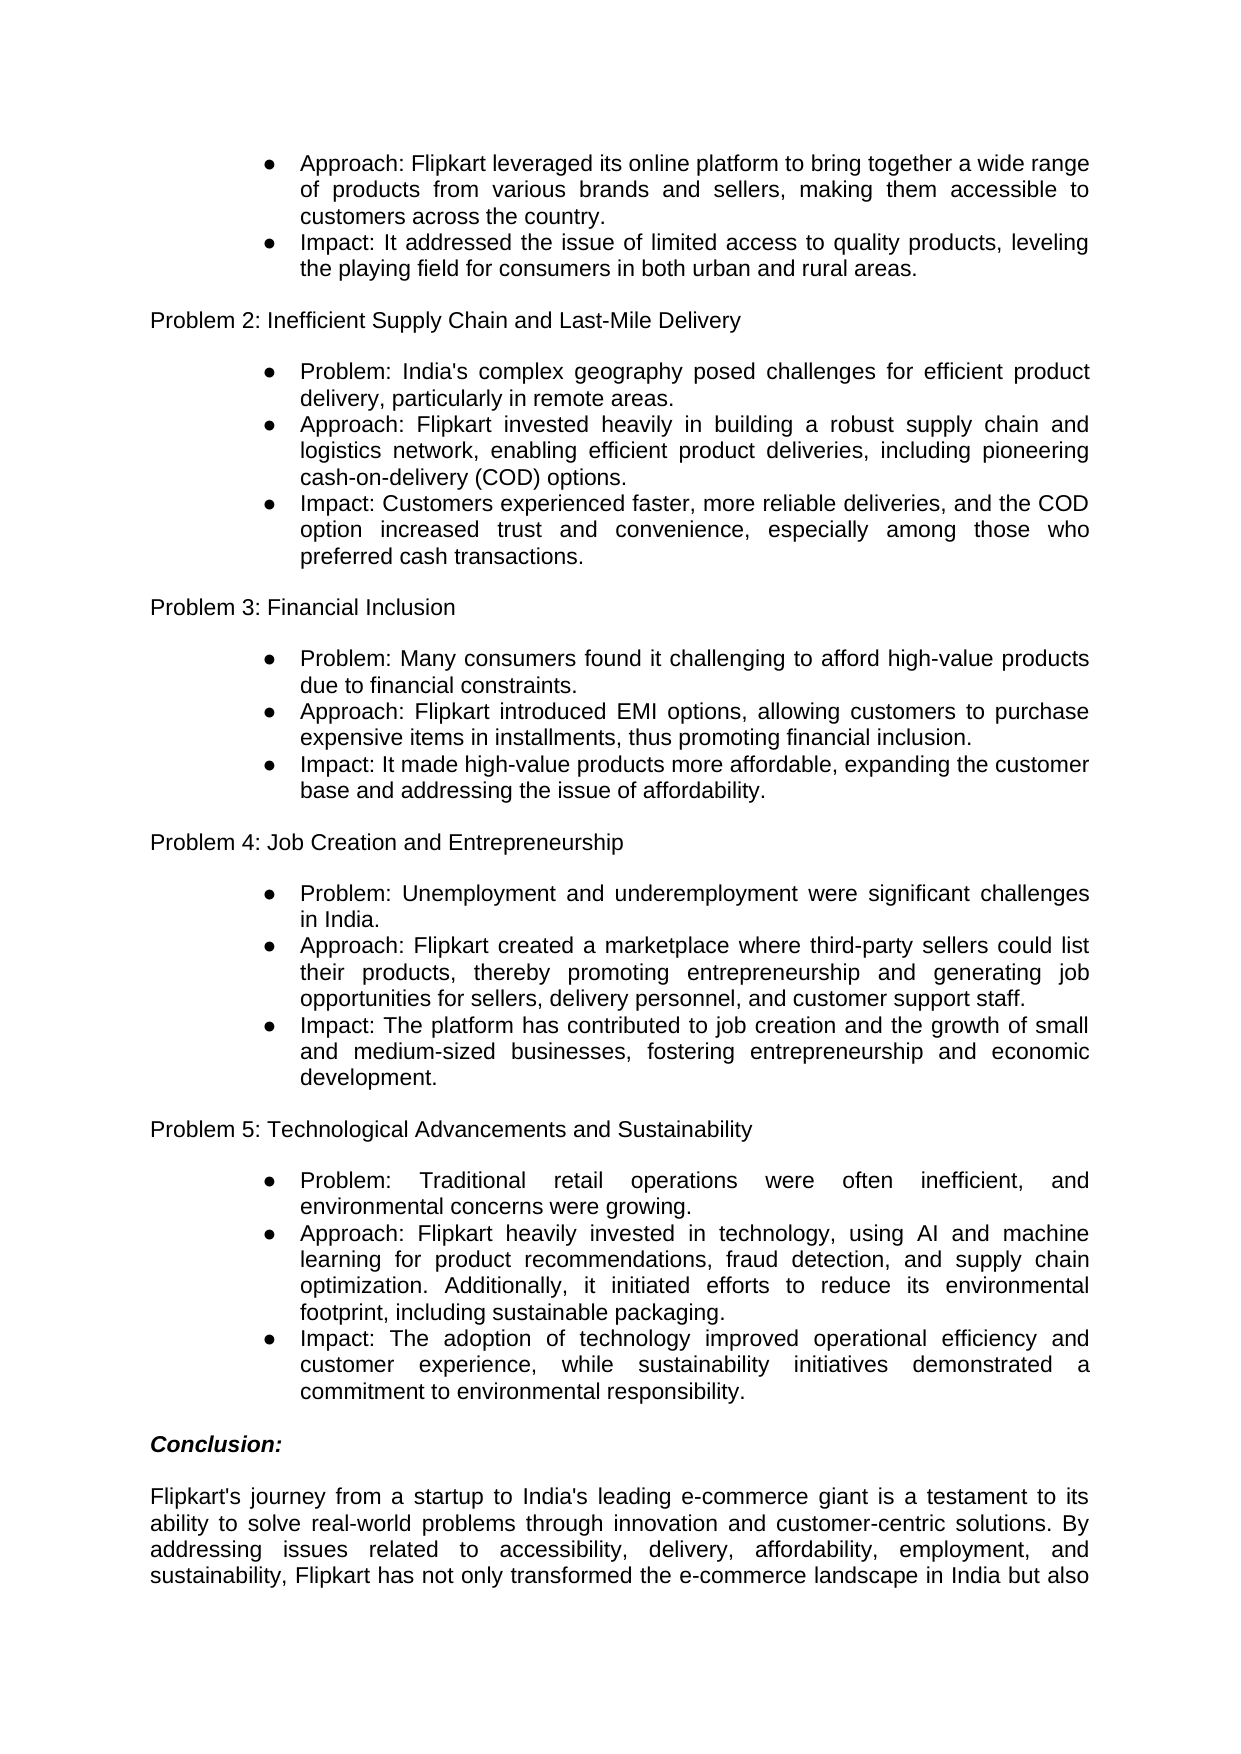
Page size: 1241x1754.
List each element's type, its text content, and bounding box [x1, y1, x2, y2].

list Problem: Traditional retail operations were often inefficient, and environmental concerns were growing. [262, 1167, 1090, 1220]
list Impact: Customers experienced faster, more reliable deliveries, and the COD option increased trust and convenience, especially among those who preferred cash transactions. [262, 490, 1090, 569]
list Approach: Flipkart heavily invested in technology, using AI and machine learning for product recommendations, fraud detection, and supply chain optimization. Additionally, it initiated efforts to reduce its environmental footprint, including sustainable packaging. [262, 1220, 1090, 1325]
list Impact: It made high-value products more affordable, expanding the customer base and addressing the issue of affordability. [262, 751, 1090, 803]
list Approach: Flipkart leveraged its online platform to bring together a wide range of products from various brands and sellers, making them accessible to customers across the country. [262, 150, 1090, 229]
list Approach: Flipkart invested heavily in building a robust supply chain and logistics network, enabling efficient product deliveries, including pioneering cash-on-delivery (COD) options. [262, 411, 1090, 490]
list Approach: Flipkart introduced EMI options, allowing customers to purchase expensive items in installments, thus promoting financial inclusion. [262, 698, 1090, 751]
text Problem 5: Technological Advancements and Sustainability [150, 1116, 1090, 1142]
list Problem: Unemployment and underemployment were significant challenges in India. [262, 880, 1090, 932]
list Impact: The adoption of technology improved operational efficiency and customer experience, while sustainability initiatives demonstrated a commitment to environmental responsibility. [262, 1325, 1090, 1404]
text Conclusion: [150, 1431, 1090, 1457]
list Problem: India's complex geography posed challenges for efficient product delivery, particularly in remote areas. [262, 358, 1090, 411]
text Problem 3: Financial Inclusion [150, 594, 1090, 620]
list Approach: Flipkart created a marketplace where third-party sellers could list their products, thereby promoting entrepreneurship and generating job opportunities for sellers, delivery personnel, and customer support staff. [262, 932, 1090, 1012]
list Impact: The platform has contributed to job creation and the growth of small and medium-sized businesses, fostering entrepreneurship and economic development. [262, 1012, 1090, 1091]
list Problem: Many consumers found it challenging to afford high-value products due to financial constraints. [262, 645, 1090, 698]
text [150, 1483, 1090, 1589]
text Problem 2: Inefficient Supply Chain and Last-Mile Delivery [150, 307, 1090, 333]
list Impact: It addressed the issue of limited access to quality products, leveling the playing field for consumers in both urban and rural areas. [262, 229, 1090, 282]
text Problem 4: Job Creation and Entrepreneurship [150, 828, 1090, 855]
